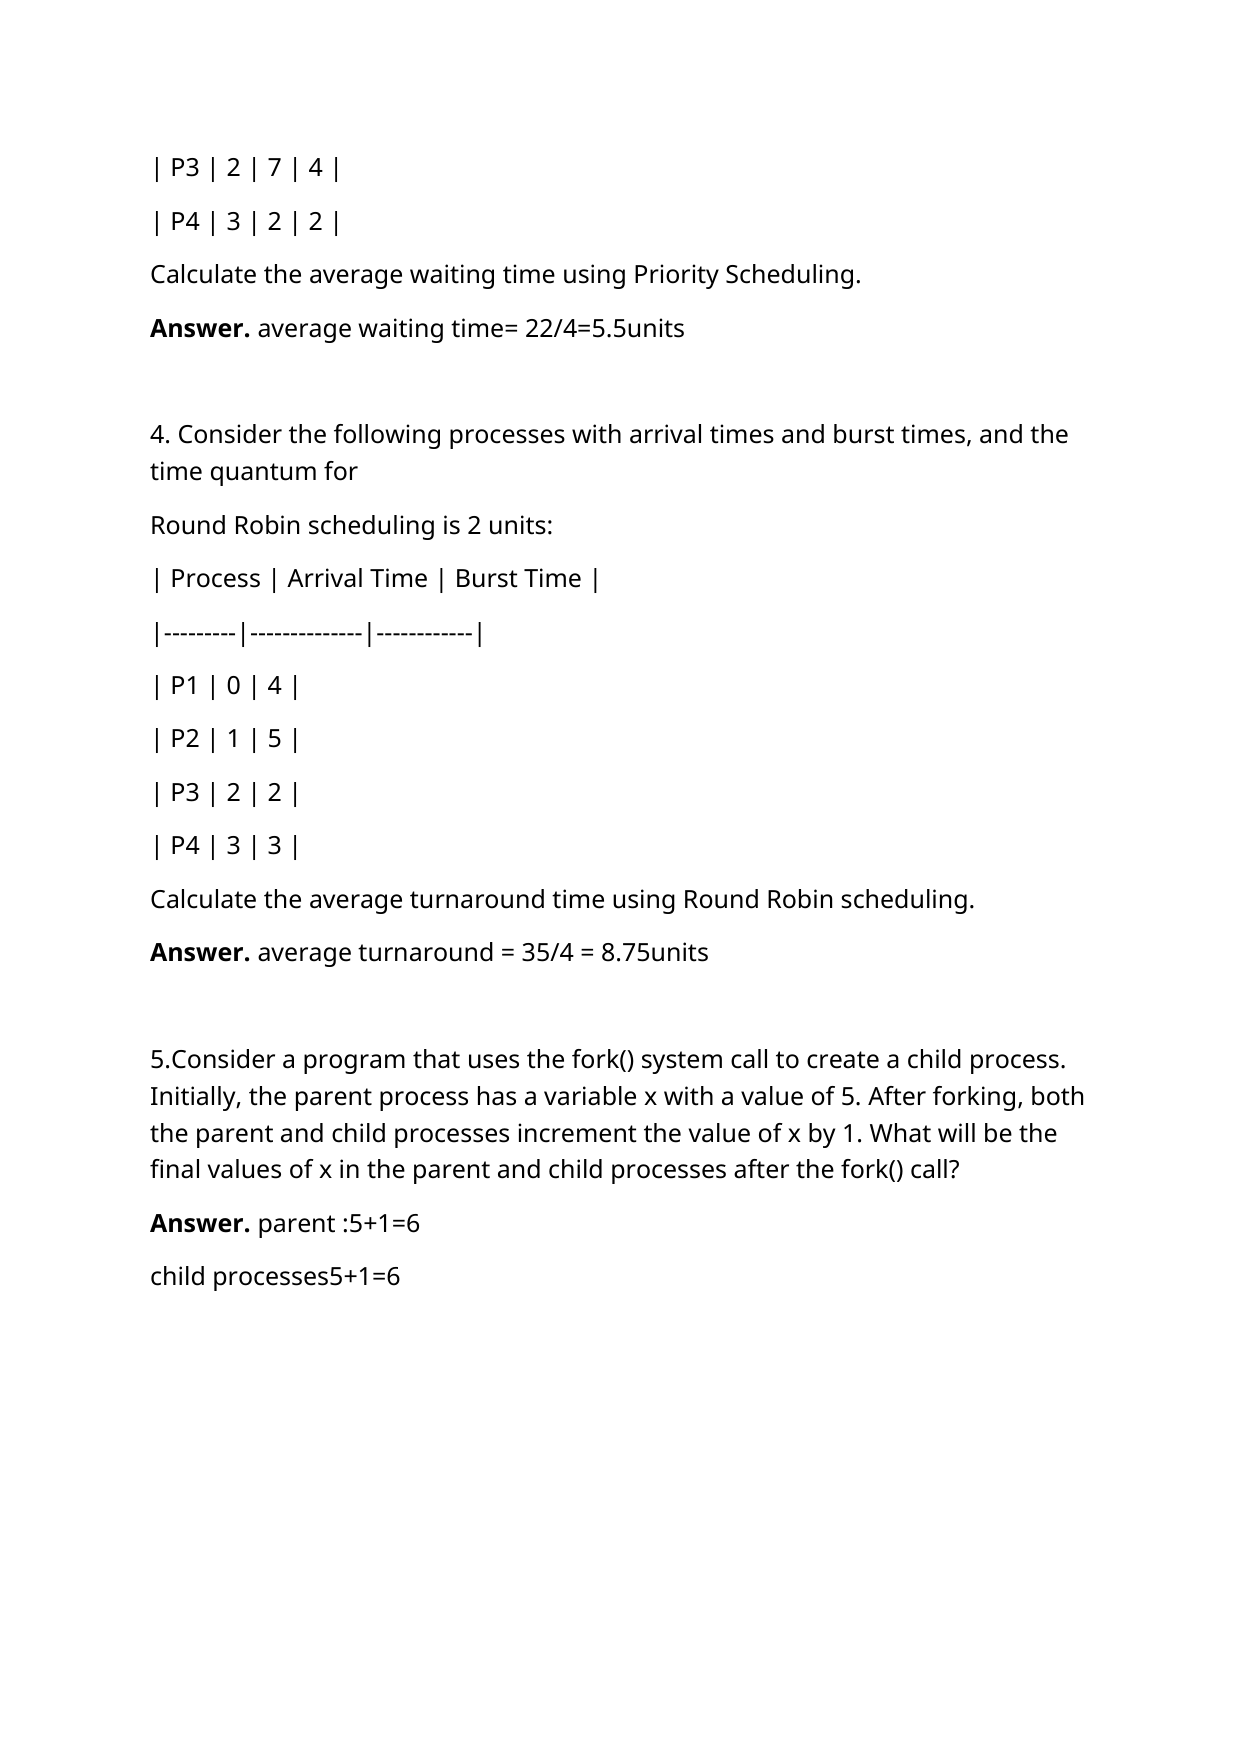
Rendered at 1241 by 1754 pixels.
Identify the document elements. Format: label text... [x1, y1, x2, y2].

text Answer. average waiting time= 22/4=5.5units [150, 310, 1090, 344]
text |---------|--------------|------------| [150, 614, 1090, 648]
text | P3 | 2 | 2 | [150, 774, 1090, 809]
text 4. Consider the following processes with arrival times and burst times, and the time quantum for [150, 417, 1090, 488]
text child processes5+1=6 [150, 1259, 1090, 1293]
text | P4 | 3 | 3 | [150, 828, 1090, 862]
text | P1 | 0 | 4 | [150, 668, 1090, 702]
text Calculate the average waiting time using Priority Scheduling. [150, 257, 1090, 291]
text Round Robin scheduling is 2 units: [150, 507, 1090, 541]
text Answer. parent :5+1=6 [150, 1206, 1090, 1239]
text 5.Consider a program that uses the fork() system call to create a child process. Initially, the parent process has a variable x with a value of 5. After forking, both the parent and child processes increment the value of x by 1. What will be the final values of x in the parent and child processes after the fork() call? [150, 1042, 1090, 1186]
text Answer. average turnaround = 35/4 = 8.75units [150, 935, 1090, 969]
text | P2 | 1 | 5 | [150, 721, 1090, 755]
text | P4 | 3 | 2 | 2 | [150, 203, 1090, 237]
text | P3 | 2 | 7 | 4 | [150, 150, 1090, 184]
text | Process | Arrival Time | Burst Time | [150, 561, 1090, 595]
text Calculate the average turnaround time using Round Robin scheduling. [150, 881, 1090, 916]
